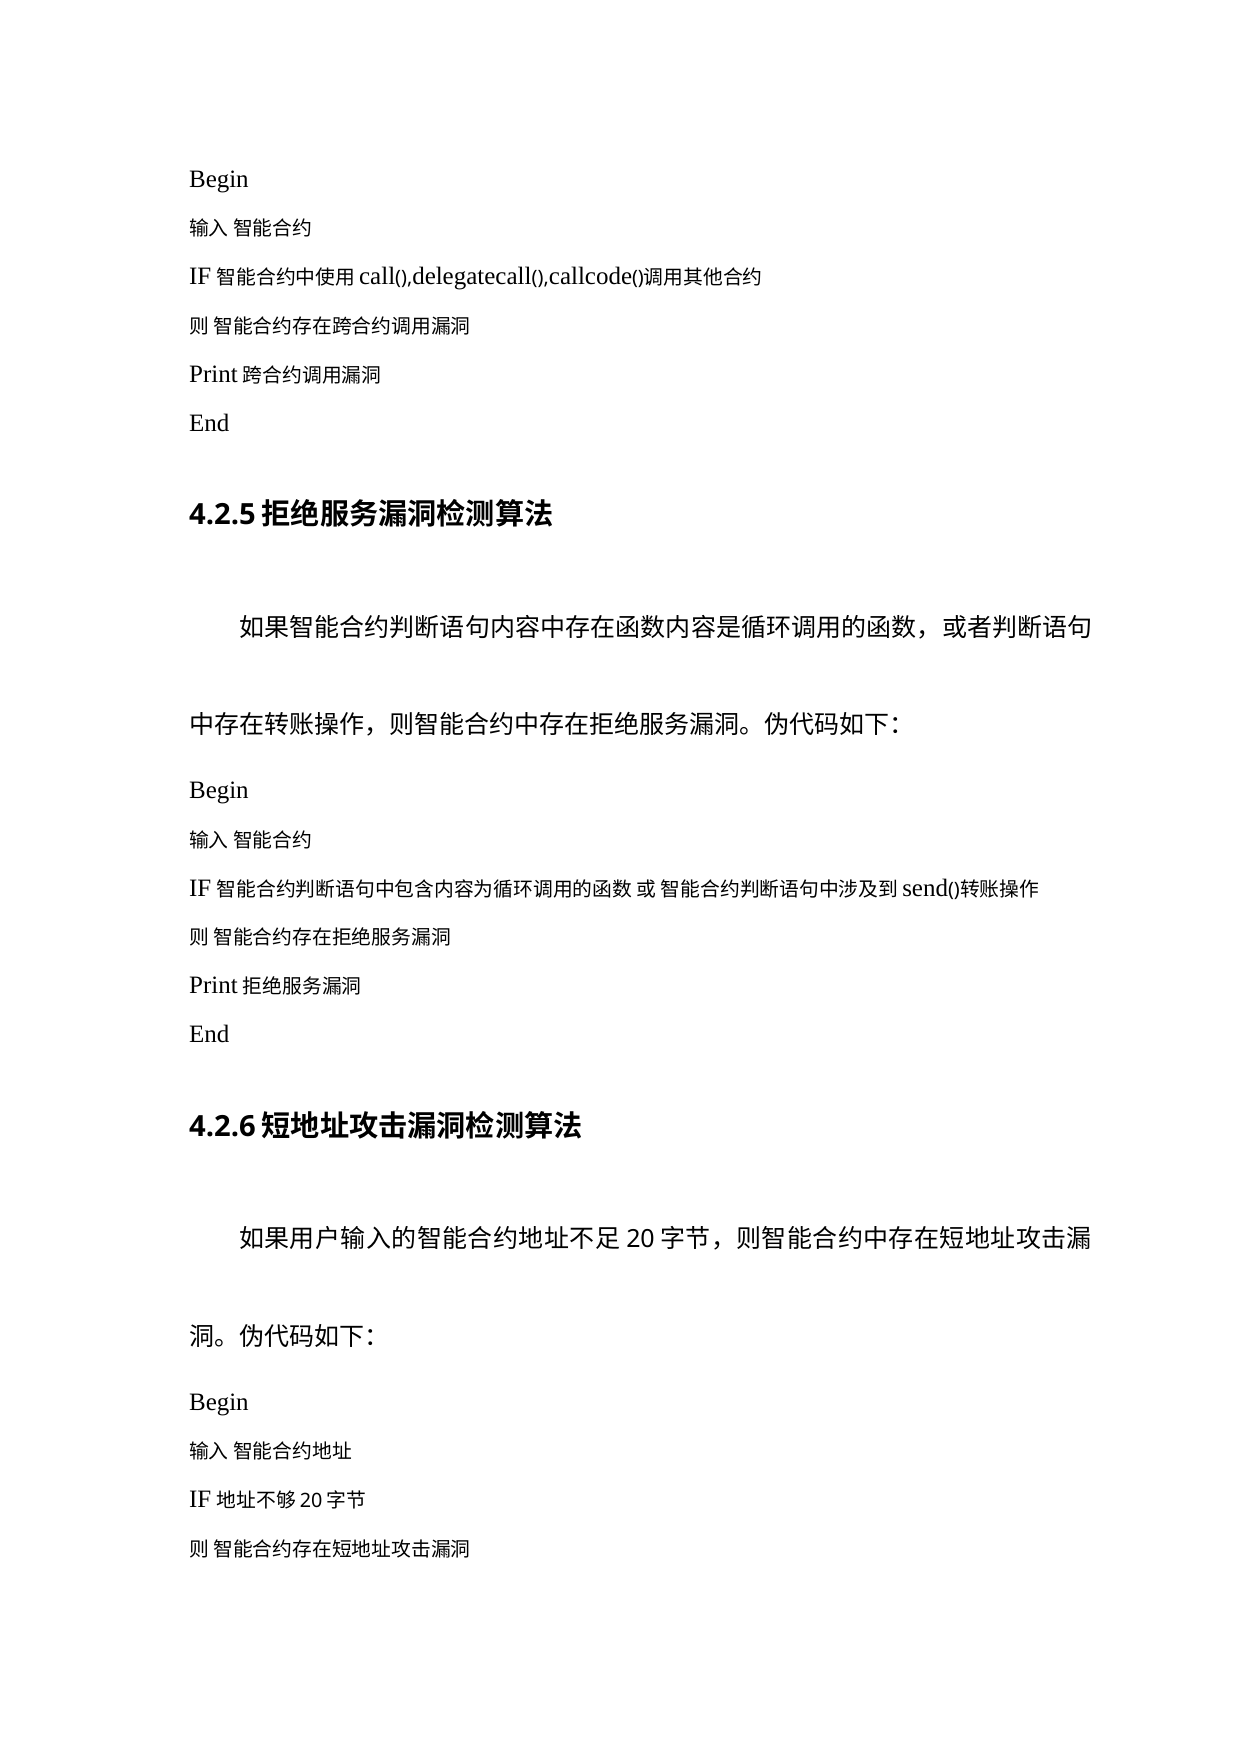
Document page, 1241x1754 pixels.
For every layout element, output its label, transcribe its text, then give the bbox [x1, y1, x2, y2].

text 如果用户输入的智能合约地址不足20字节，则智能合约中存在短地址攻击漏洞。伪代码如下： [189, 1204, 1092, 1367]
subtitle 4.2.5拒绝服务漏洞检测算法 [189, 480, 1092, 545]
text Begin 输入 智能合约 IF 智能合约判断语句中包含内容为循环调用的函数 或 智能合约判断语句中涉及到send()转账操作 则 智能合约存在拒绝服务漏洞 Print 拒绝服务漏洞 End [189, 773, 1092, 1050]
text Begin 输入 智能合约 IF 智能合约中使用call(),delegatecall(),callcode()调用其他合约 则 智能合约存在跨合约调用漏洞 Print 跨合约调用漏洞 End [189, 162, 1092, 438]
text 如果智能合约判断语句内容中存在函数内容是循环调用的函数，或者判断语句中存在转账操作，则智能合约中存在拒绝服务漏洞。伪代码如下： [189, 593, 1092, 755]
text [189, 1385, 1092, 1564]
subtitle 4.2.6短地址攻击漏洞检测算法 [189, 1091, 1092, 1156]
